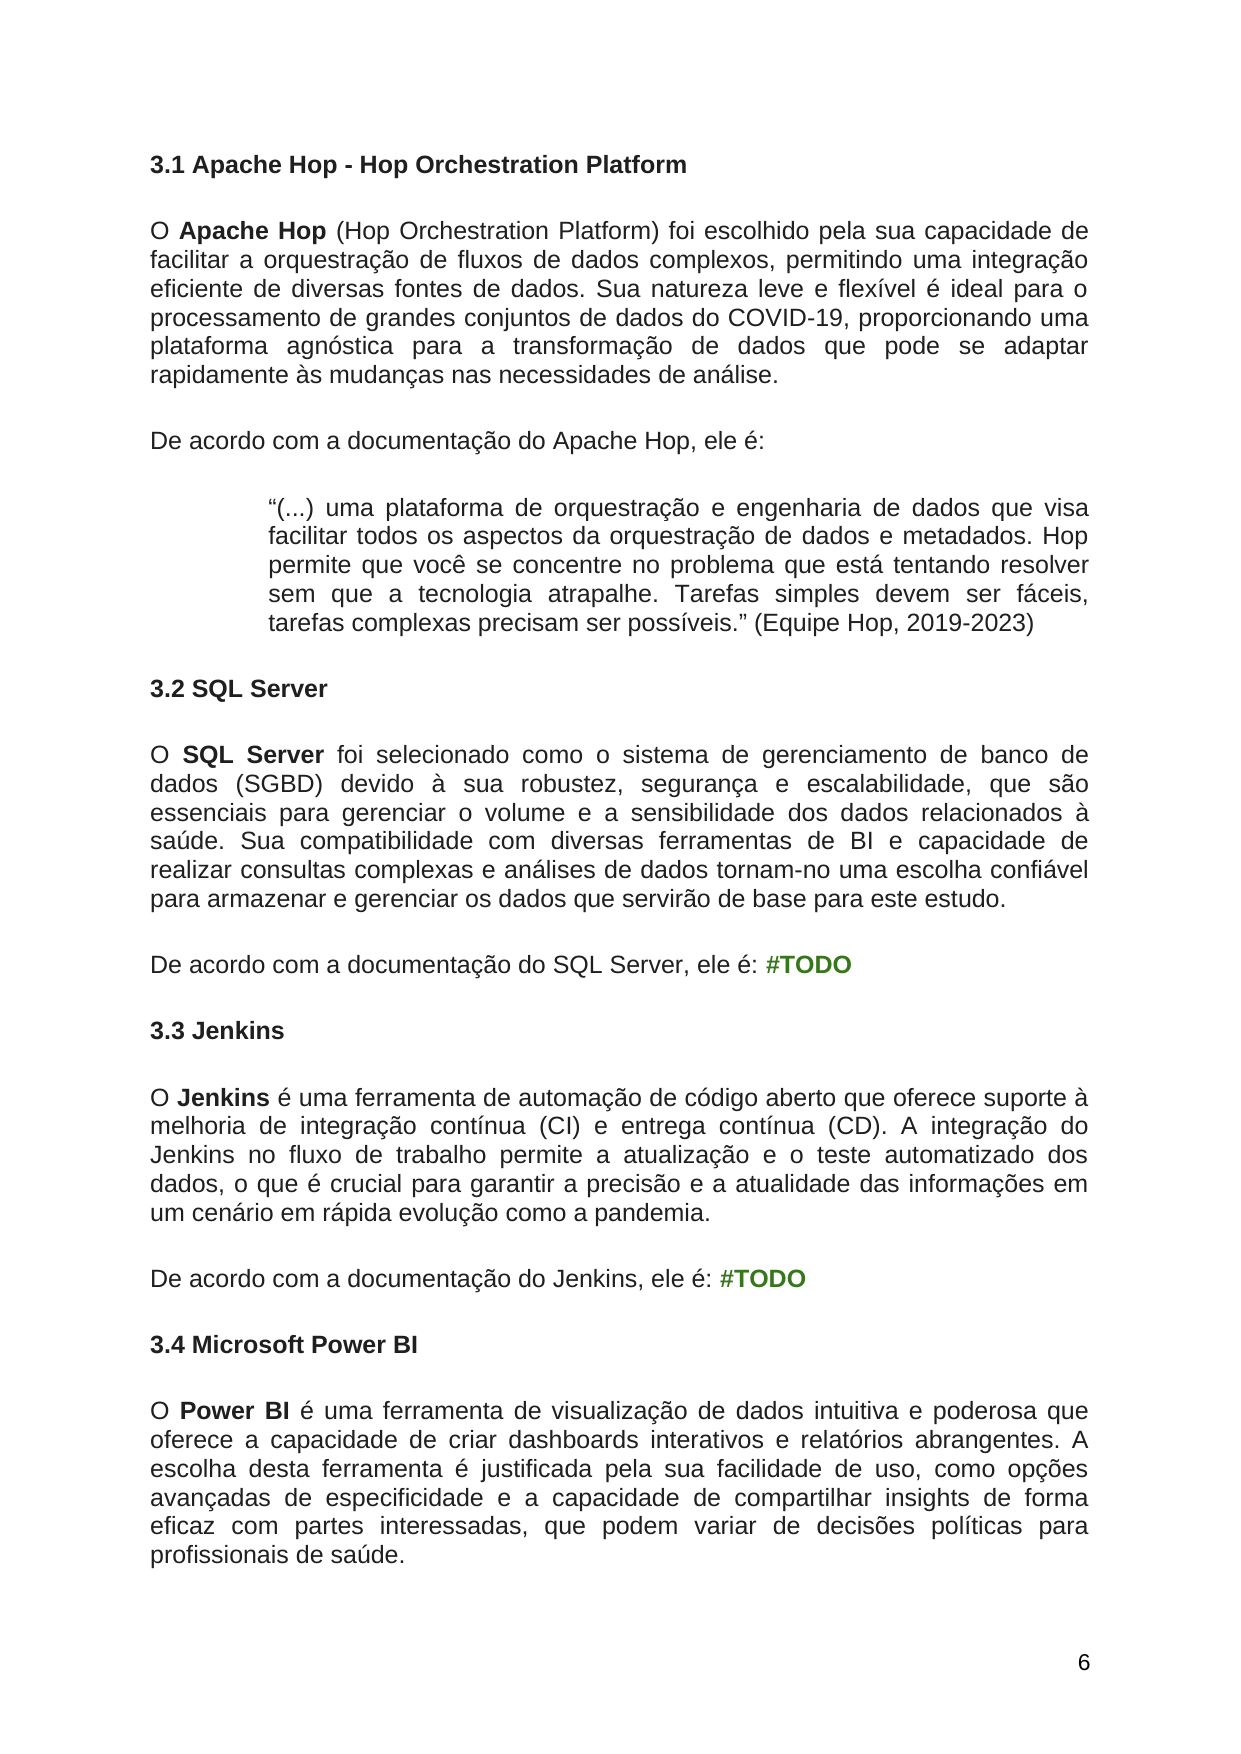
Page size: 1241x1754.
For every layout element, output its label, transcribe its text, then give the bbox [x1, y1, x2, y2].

text “(...) uma plataforma de orquestração e engenharia de dados que visa facilitar todos os aspectos da orquestração de dados e metadados. Hop permite que você se concentre no problema que está tentando resolver sem que a tecnologia atrapalhe. Tarefas simples devem ser fáceis, tarefas complexas precisam ser possíveis.” (Equipe Hop, 2019-2023) [268, 607, 1090, 636]
text O SQL Server foi selecionado como o sistema de gerenciamento de banco de dados (SGBD) devido à sua robustez, segurança e escalabilidade, que são essenciais para gerenciar o volume e a sensibilidade dos dados relacionados à saúde. Sua compatibilidade com diversas ferramentas de BI e capacidade de realizar consultas complexas e análises de dados tornam-no uma escolha confiável para armazenar e gerenciar os dados que servirão de base para este estudo. [150, 740, 1090, 912]
text 3.3 Jenkins [150, 1016, 1090, 1045]
text De acordo com a documentação do Jenkins, ele é: #TODO [150, 1264, 1090, 1292]
text O Jenkins é uma ferramenta de automação de código aberto que oferece suporte à melhoria de integração contínua (CI) e entrega contínua (CD). A integração do Jenkins no fluxo de trabalho permite a atualização e o teste automatizado dos dados, o que é crucial para garantir a precisão e a atualidade das informações em um cenário em rápida evolução como a pandemia. [150, 1082, 1090, 1226]
text De acordo com a documentação do SQL Server, ele é: #TODO [150, 950, 1090, 979]
text O Apache Hop (Hop Orchestration Platform) foi escolhido pela sua capacidade de facilitar a orquestração de fluxos de dados complexos, permitindo uma integração eficiente de diversas fontes de dados. Sua natureza leve e flexível é ideal para o processamento de grandes conjuntos de dados do COVID-19, proporcionando uma plataforma agnóstica para a transformação de dados que pode se adaptar rapidamente às mudanças nas necessidades de análise. [150, 216, 1090, 389]
text 3.4 Microsoft Power BI [150, 1330, 1090, 1359]
text 3.2 SQL Server [150, 674, 1090, 702]
text O Power BI é uma ferramenta de visualização de dados intuitiva e poderosa que oferece a capacidade de criar dashboards interativos e relatórios abrangentes. A escolha desta ferramenta é justificada pela sua facilidade de uso, como opções avançadas de especificidade e a capacidade de compartilhar insights de forma eficaz com partes interessadas, que podem variar de decisões políticas para profissionais de saúde. [150, 1396, 1090, 1569]
text 3.1 Apache Hop - Hop Orchestration Platform [150, 150, 1090, 179]
text De acordo com a documentação do Apache Hop, ele é: [150, 426, 1090, 455]
